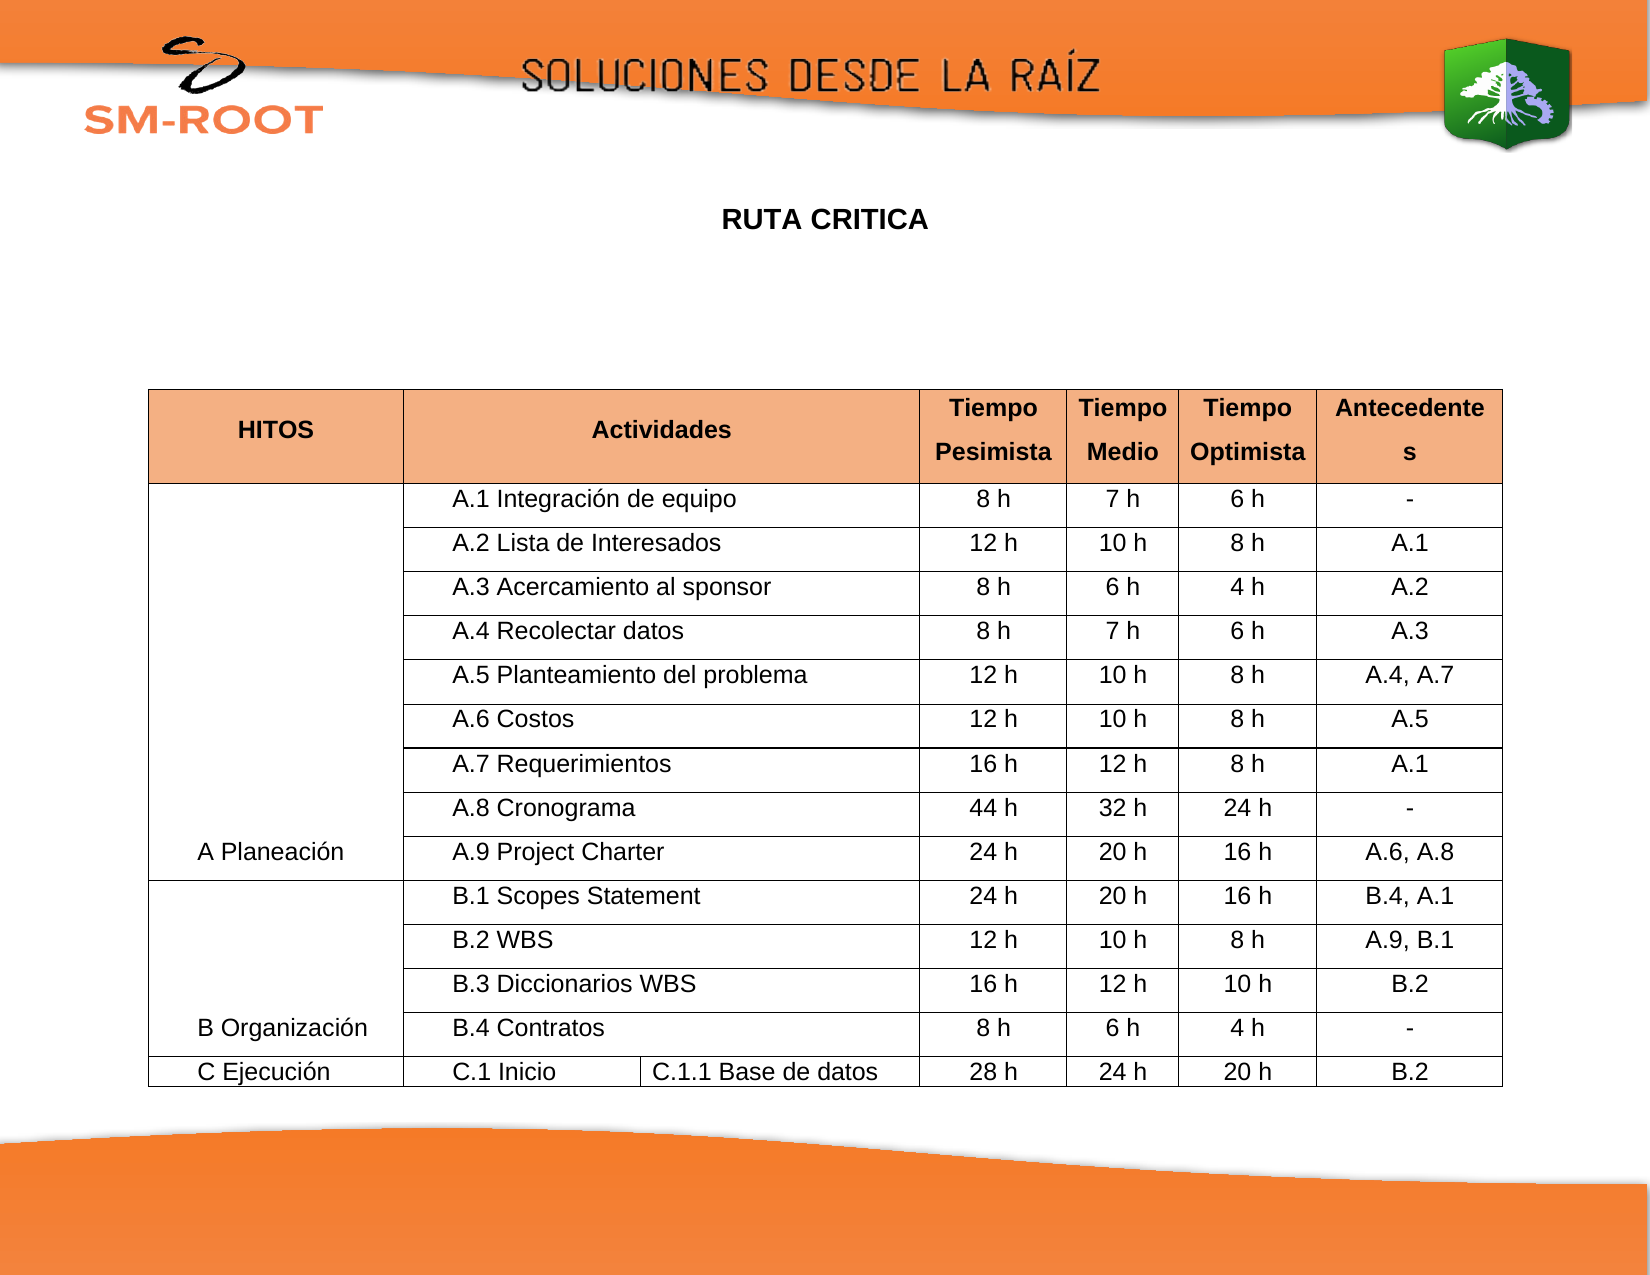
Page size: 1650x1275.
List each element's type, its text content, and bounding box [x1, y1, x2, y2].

table_cell B.1 Scopes Statement [404, 881, 919, 924]
table_cell 44 h [920, 793, 1066, 836]
table_cell 8 h [1179, 749, 1316, 792]
subtitle RUTA CRITICA [148, 202, 1502, 236]
table_header Actividades [404, 390, 919, 483]
table_cell 24 h [1179, 793, 1316, 836]
picture [81, 34, 325, 144]
table_cell A.4, A.7 [1317, 660, 1502, 703]
table_cell 24 h [1067, 1057, 1178, 1086]
table_cell 8 h [920, 616, 1066, 659]
table_cell A.4 Recolectar datos [404, 616, 919, 659]
table_header Tiempo Pesimista [920, 390, 1066, 483]
table_cell 7 h [1067, 484, 1178, 527]
table_cell 4 h [1179, 1013, 1316, 1056]
table_cell 28 h [920, 1057, 1066, 1086]
table_cell C.1.1 Base de datos [641, 1057, 919, 1086]
table_header HITOS [149, 390, 403, 483]
table_cell 8 h [1179, 925, 1316, 968]
table_cell 8 h [1179, 705, 1316, 747]
table_cell 24 h [920, 837, 1066, 880]
picture [1438, 34, 1573, 153]
table_cell B.4 Contratos [404, 1013, 919, 1056]
table_cell 4 h [1179, 572, 1316, 615]
table_cell 8 h [920, 572, 1066, 615]
table_cell A.5 [1317, 705, 1502, 747]
table_cell A.5 Planteamiento del problema [404, 660, 919, 703]
table_cell B.3 Diccionarios WBS [404, 969, 919, 1012]
table_cell 7 h [1067, 616, 1178, 659]
table_cell 12 h [920, 660, 1066, 703]
table_cell A.2 [1317, 572, 1502, 615]
table_cell A.3 [1317, 616, 1502, 659]
table_cell 20 h [1067, 881, 1178, 924]
table_cell B.4, A.1 [1317, 881, 1502, 924]
table_cell 8 h [920, 1013, 1066, 1056]
table_cell 8 h [1179, 660, 1316, 703]
table_cell C Ejecución [149, 1057, 403, 1086]
table_cell 6 h [1067, 1013, 1178, 1056]
table_cell A.1 [1317, 528, 1502, 571]
table_cell A.3 Acercamiento al sponsor [404, 572, 919, 615]
table_cell - [1317, 793, 1502, 836]
table_cell 12 h [1067, 969, 1178, 1012]
table_cell - [1317, 484, 1502, 527]
table_cell A Planeación [149, 484, 403, 880]
table_header Tiempo Optimista [1179, 390, 1316, 483]
table_cell 20 h [1179, 1057, 1316, 1086]
table_cell 6 h [1179, 616, 1316, 659]
table_cell B Organización [149, 881, 403, 1056]
table_cell C.1 Inicio [404, 1057, 640, 1086]
table_cell A.1 Integración de equipo [404, 484, 919, 527]
table_cell 12 h [920, 925, 1066, 968]
table_cell 10 h [1067, 660, 1178, 703]
table_cell 10 h [1067, 528, 1178, 571]
table_cell A.9, B.1 [1317, 925, 1502, 968]
table_cell 12 h [920, 705, 1066, 747]
table_cell 20 h [1067, 837, 1178, 880]
table_header Tiempo Medio [1067, 390, 1178, 483]
table_cell 6 h [1179, 484, 1316, 527]
table_cell A.1 [1317, 749, 1502, 792]
table_cell 8 h [920, 484, 1066, 527]
table_cell A.7 Requerimientos [404, 749, 919, 792]
table_cell 10 h [1179, 969, 1316, 1012]
table_cell A.9 Project Charter [404, 837, 919, 880]
table_cell A.6, A.8 [1317, 837, 1502, 880]
table_cell B.2 [1317, 1057, 1502, 1086]
table_header Antecedentes [1317, 390, 1502, 483]
table_cell 6 h [1067, 572, 1178, 615]
table_cell 12 h [920, 528, 1066, 571]
table_cell 32 h [1067, 793, 1178, 836]
table_cell - [1317, 1013, 1502, 1056]
table_cell 24 h [920, 881, 1066, 924]
table_cell B.2 [1317, 969, 1502, 1012]
table_cell A.8 Cronograma [404, 793, 919, 836]
table_cell B.2 WBS [404, 925, 919, 968]
table_cell 10 h [1067, 925, 1178, 968]
table_cell 16 h [1179, 881, 1316, 924]
table_cell 16 h [920, 969, 1066, 1012]
table_cell A.6 Costos [404, 705, 919, 747]
table_cell 10 h [1067, 705, 1178, 747]
table_cell 12 h [1067, 749, 1178, 792]
table_cell 16 h [920, 749, 1066, 792]
table_cell A.2 Lista de Interesados [404, 528, 919, 571]
table_cell 16 h [1179, 837, 1316, 880]
table_cell 8 h [1179, 528, 1316, 571]
